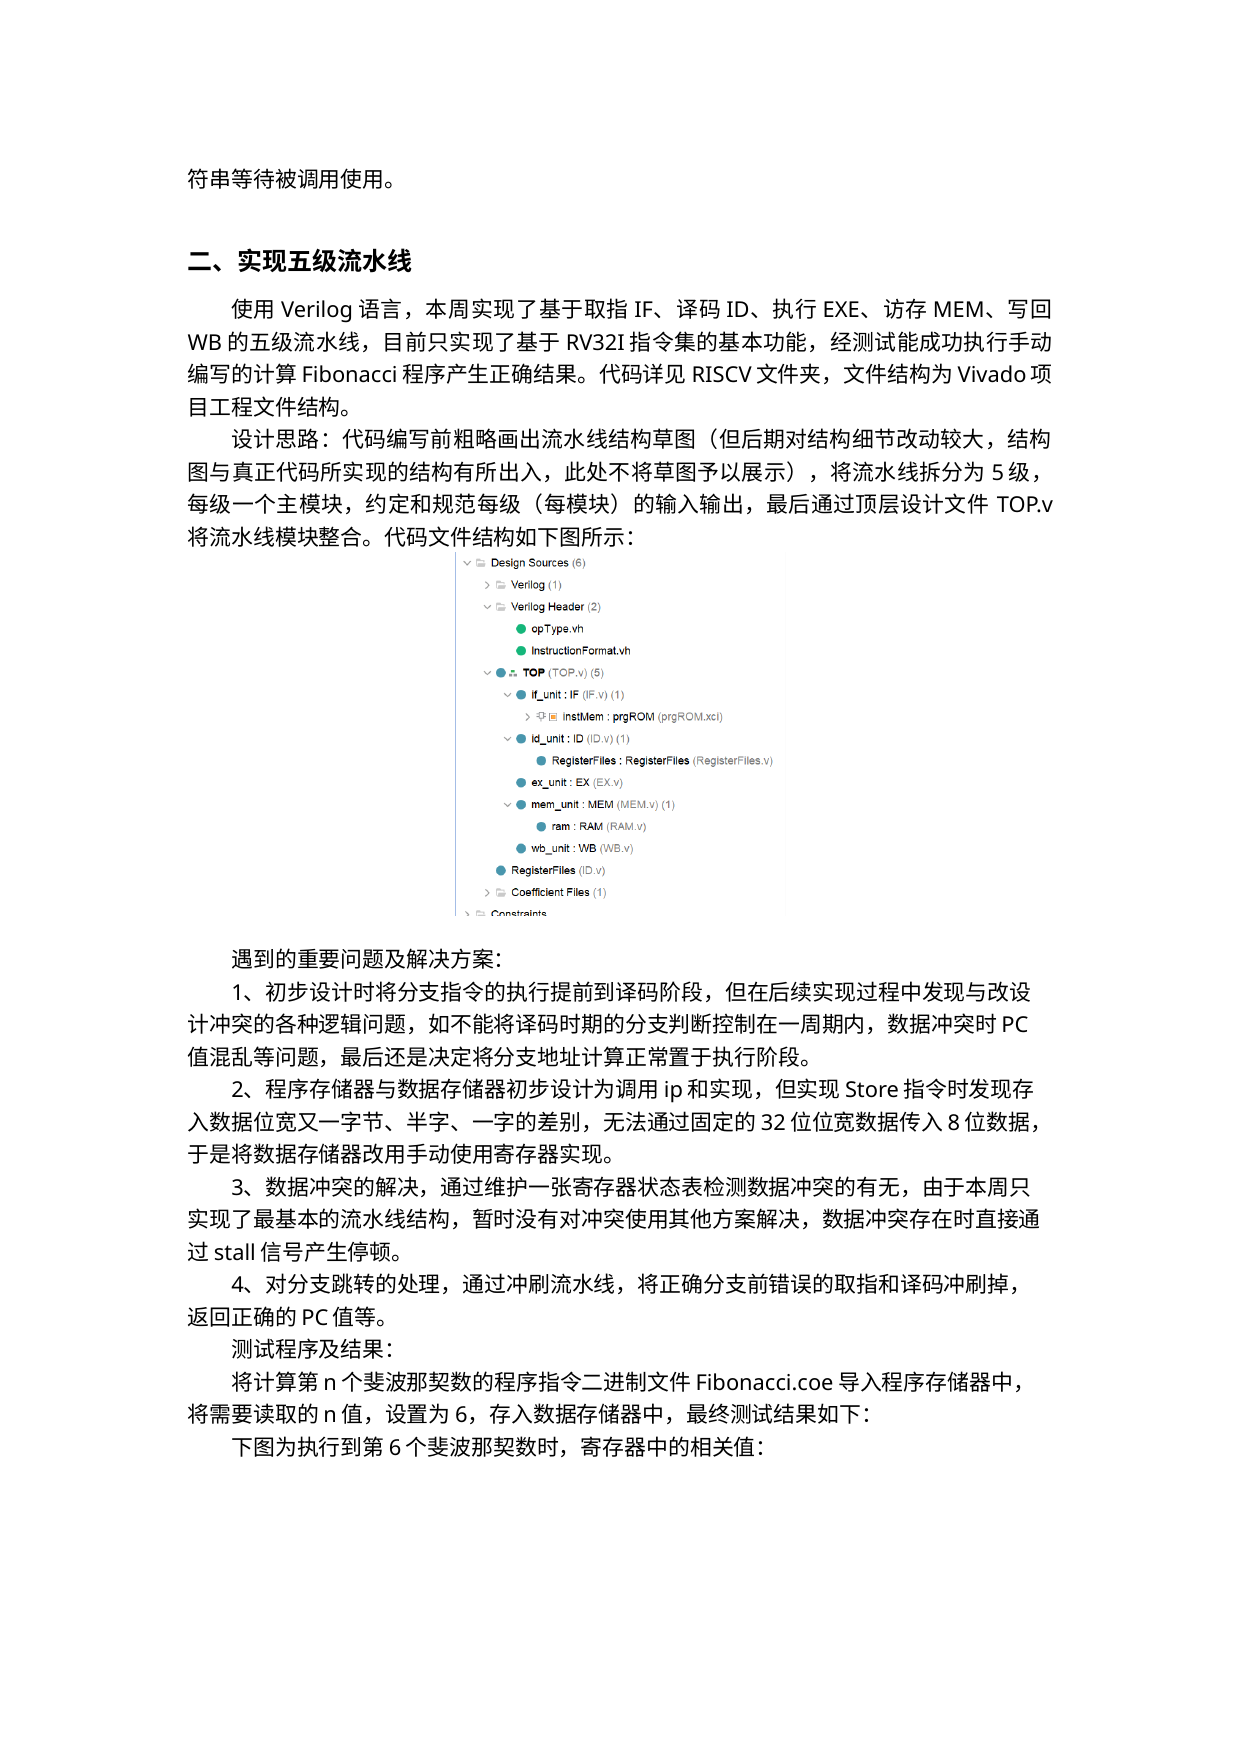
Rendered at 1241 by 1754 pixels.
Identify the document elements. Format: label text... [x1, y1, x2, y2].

text 测试程序及结果： [187, 1332, 1053, 1364]
text 3、数据冲突的解决，通过维护一张寄存器状态表检测数据冲突的有无，由于本周只实现了最基本的流水线结构，暂时没有对冲突使用其他方案解决，数据冲突存在时直接通过stall信号产生停顿。 [187, 1169, 1053, 1267]
picture [455, 552, 786, 916]
text 2、程序存储器与数据存储器初步设计为调用ip和实现，但实现Store指令时发现存入数据位宽又一字节、半字、一字的差别，无法通过固定的32位位宽数据传入8位数据，于是将数据存储器改用手动使用寄存器实现。 [187, 1072, 1053, 1169]
text 遇到的重要问题及解决方案： [187, 942, 1053, 974]
text 将计算第n个斐波那契数的程序指令二进制文件Fibonacci.coe导入程序存储器中，将需要读取的n值，设置为6，存入数据存储器中，最终测试结果如下： [187, 1364, 1053, 1429]
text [187, 162, 1053, 194]
text 二、实现五级流水线 [187, 227, 1053, 292]
text 1、初步设计时将分支指令的执行提前到译码阶段，但在后续实现过程中发现与改设计冲突的各种逻辑问题，如不能将译码时期的分支判断控制在一周期内，数据冲突时PC值混乱等问题，最后还是决定将分支地址计算正常置于执行阶段。 [187, 974, 1053, 1072]
text 使用Verilog语言，本周实现了基于取指IF、译码ID、执行EXE、访存MEM、写回WB的五级流水线，目前只实现了基于RV32I指令集的基本功能，经测试能成功执行手动编写的计算Fibonacci程序产生正确结果。代码详见RISCV文件夹，文件结构为Vivado项目工程文件结构。 [187, 292, 1053, 422]
text 4、对分支跳转的处理，通过冲刷流水线，将正确分支前错误的取指和译码冲刷掉，返回正确的PC值等。 [187, 1267, 1053, 1332]
text 下图为执行到第6个斐波那契数时，寄存器中的相关值： [187, 1429, 1053, 1462]
text 设计思路：代码编写前粗略画出流水线结构草图（但后期对结构细节改动较大，结构图与真正代码所实现的结构有所出入，此处不将草图予以展示），将流水线拆分为5级，每级一个主模块，约定和规范每级（每模块）的输入输出，最后通过顶层设计文件TOP.v将流水线模块整合。代码文件结构如下图所示： [187, 422, 1053, 552]
